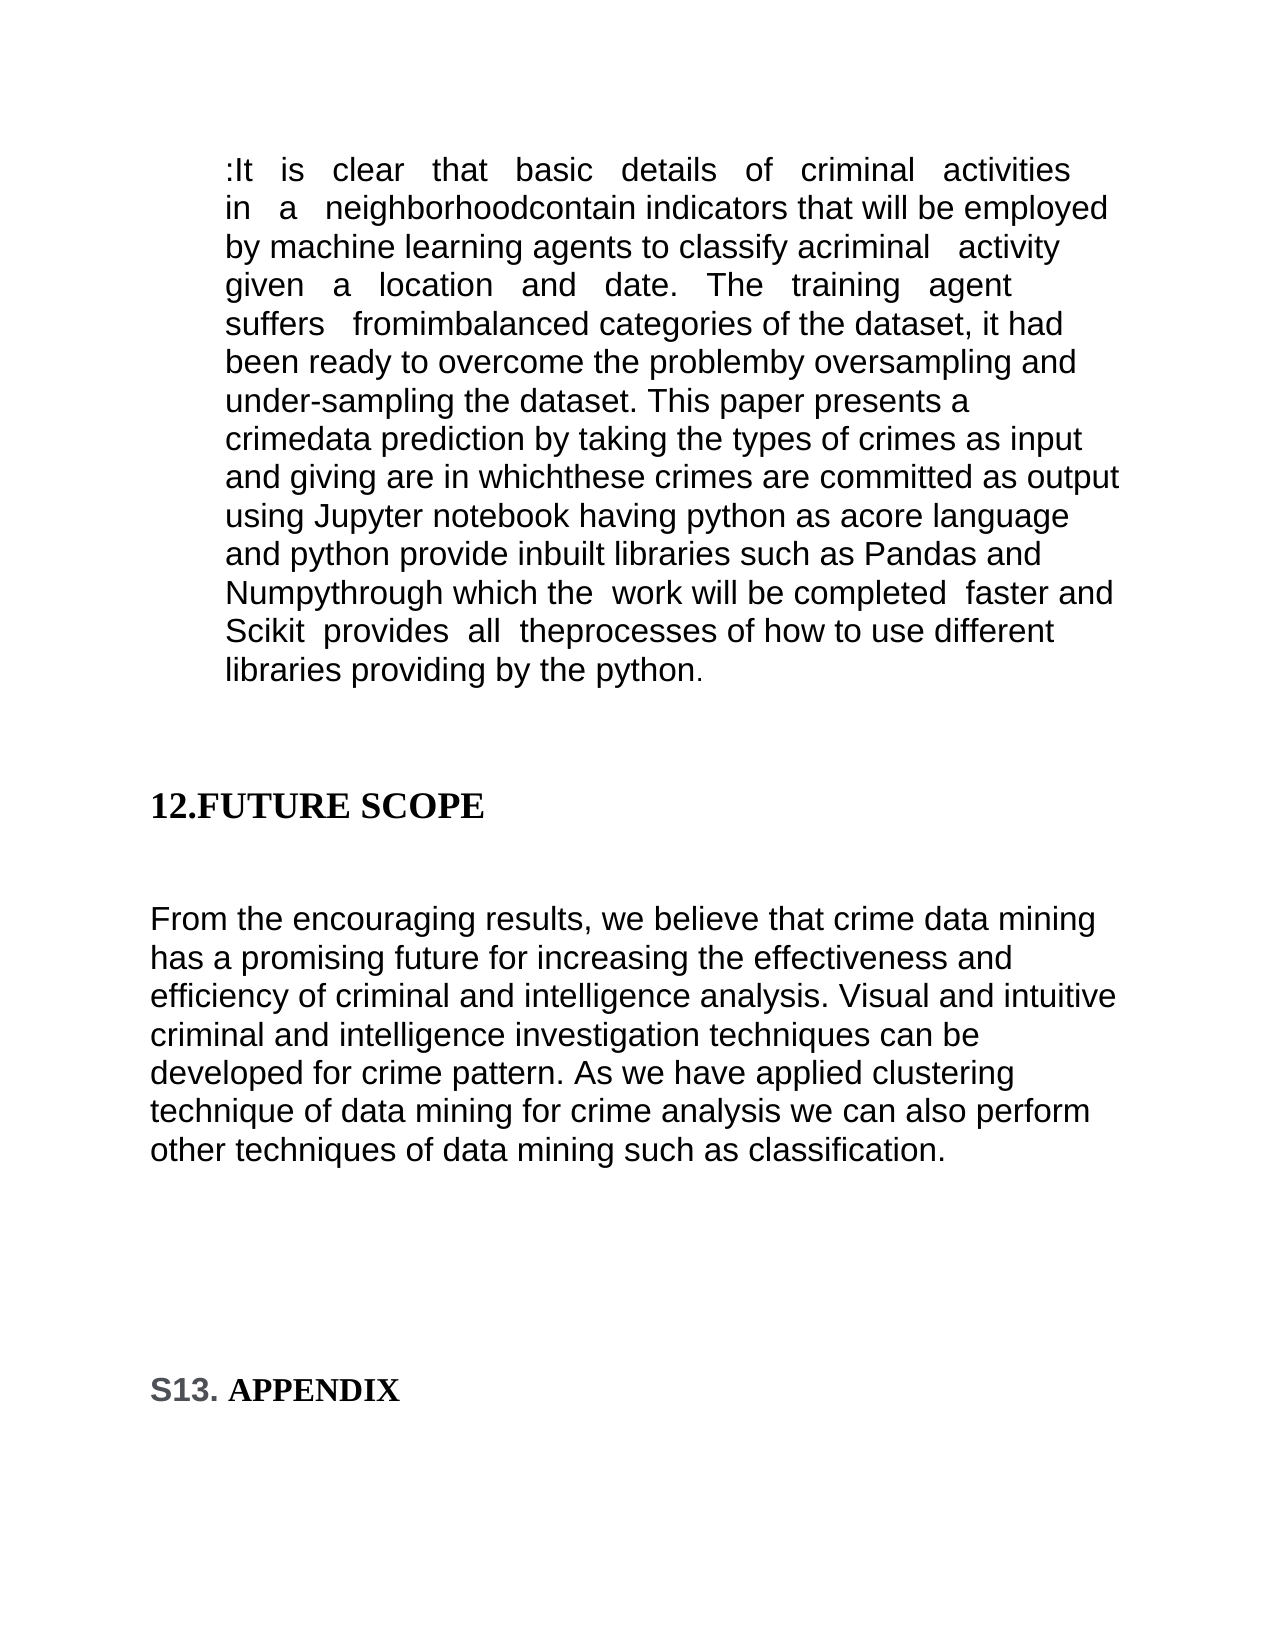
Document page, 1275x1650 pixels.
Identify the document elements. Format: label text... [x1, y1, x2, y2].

text :It is clear that basic details of criminal activities in a neighborhoodcontain indicators that will be employed by machine learning agents to classify acriminal activity given a location and date. The training agent suffers fromimbalanced categories of the dataset, it had been ready to overcome the problemby oversampling and under-sampling the dataset. This paper presents a crimedata prediction by taking the types of crimes as input and giving are in whichthese crimes are committed as output using Jupyter notebook having python as acore language and python provide inbuilt libraries such as Pandas and Numpythrough which the work will be completed faster and Scikit provides all theprocesses of how to use different libraries providing by the python. [225, 150, 1125, 688]
text 12.FUTURE SCOPE [150, 784, 1125, 827]
text From the encouraging results, we believe that crime data mining has a promising future for increasing the effectiveness and efficiency of criminal and intelligence analysis. Visual and intuitive criminal and intelligence investigation techniques can be developed for crime pattern. As we have applied clustering technique of data mining for crime analysis we can also perform other techniques of data mining such as classification. [150, 899, 1125, 1168]
text S13. APPENDIX [228, 1370, 1125, 1409]
